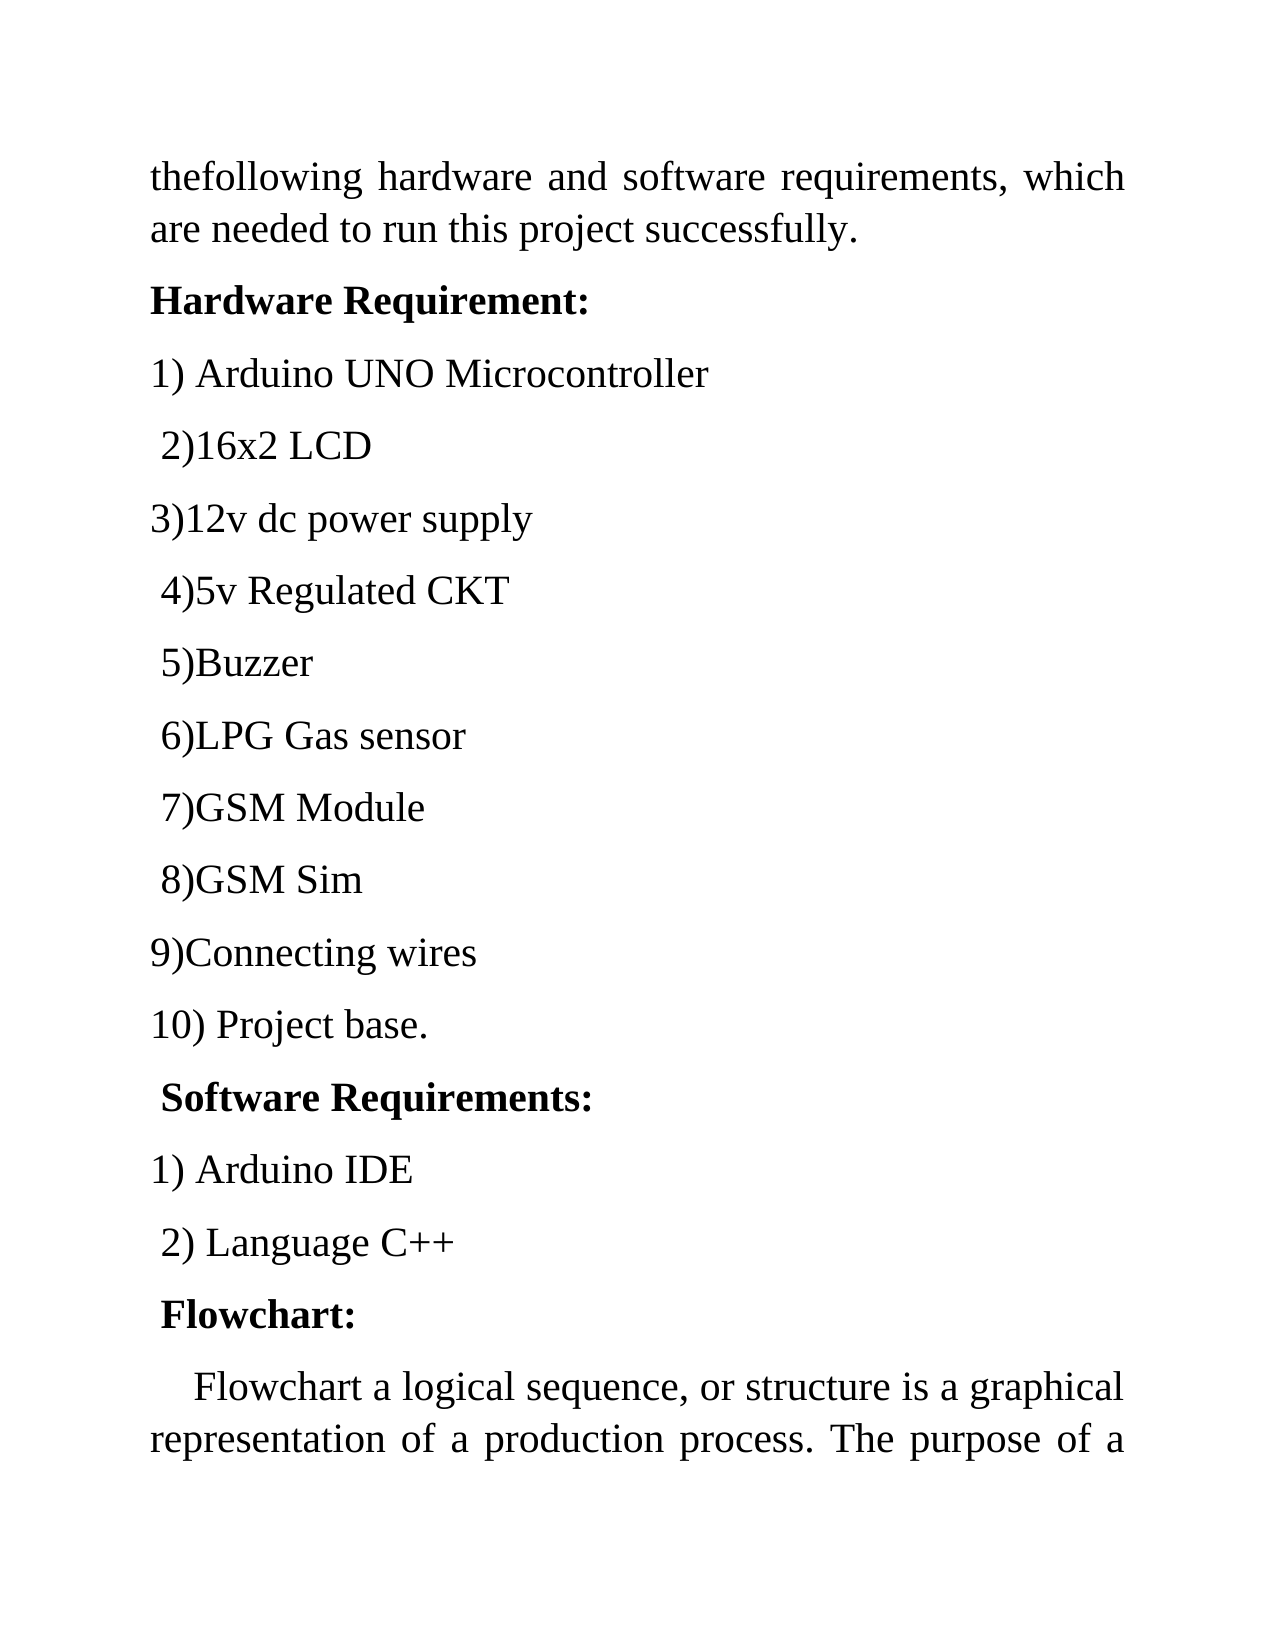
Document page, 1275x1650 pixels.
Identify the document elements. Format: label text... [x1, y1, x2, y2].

text 2)16x2 LCD [150, 421, 1126, 468]
text Software Requirements: [150, 1072, 1126, 1120]
text 9)Connecting wires [150, 927, 1126, 975]
text 3)12v dc power supply [150, 493, 1126, 541]
text 6)LPG Gas sensor [150, 710, 1126, 758]
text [150, 1362, 1126, 1461]
text 5)Buzzer [150, 638, 1126, 686]
text 2) Language C++ [150, 1217, 1126, 1265]
text 8)GSM Sim [150, 855, 1126, 903]
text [150, 152, 1126, 251]
text Hardware Requirement: [150, 276, 1126, 324]
text 1) Arduino IDE [150, 1144, 1126, 1192]
text 10) Project base. [150, 1000, 1126, 1048]
text 1) Arduino UNO Microcontroller [150, 348, 1126, 396]
text Flowchart: [150, 1289, 1126, 1337]
text 7)GSM Module [150, 783, 1126, 831]
text 4)5v Regulated CKT [150, 565, 1126, 613]
